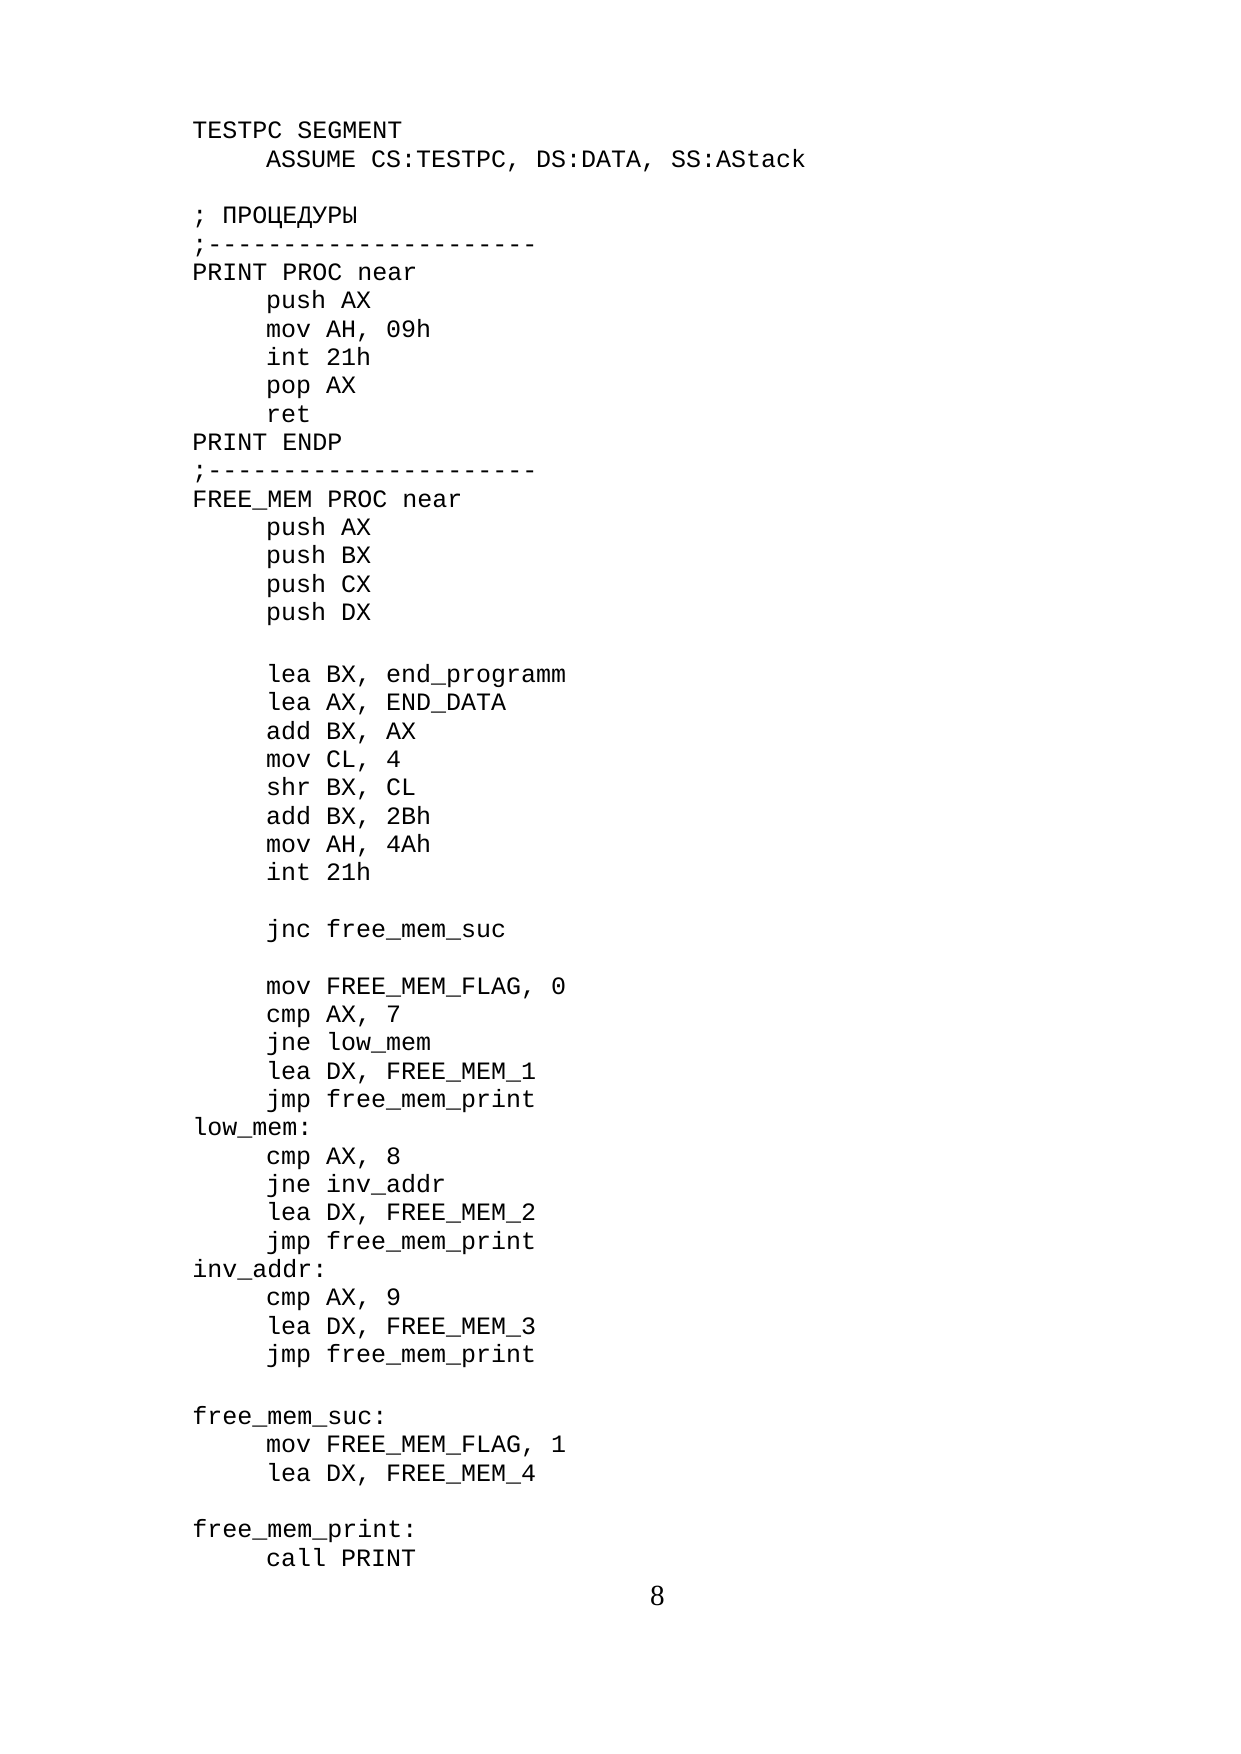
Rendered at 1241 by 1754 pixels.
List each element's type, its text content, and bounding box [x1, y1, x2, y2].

text free_mem_suc: [118, 1403, 1122, 1432]
text cmp AX, 9 [118, 1285, 1122, 1313]
text push DX [118, 600, 1122, 628]
text ; ПРОЦЕДУРЫ [118, 203, 1122, 231]
text ;---------------------- [118, 231, 1122, 260]
text jnc free_mem_suc [118, 917, 1122, 945]
text TESTPC SEGMENT [118, 118, 1122, 146]
text push AX [118, 288, 1122, 316]
text PRINT PROC near [118, 260, 1122, 288]
text lea AX, END_DATA [118, 690, 1122, 718]
text low_mem: [118, 1115, 1122, 1143]
text add BX, 2Bh [118, 803, 1122, 832]
text push BX [118, 543, 1122, 571]
text jmp free_mem_print [118, 1342, 1122, 1370]
text PRINT ENDP [118, 430, 1122, 458]
text jne low_mem [118, 1030, 1122, 1058]
text lea BX, end_programm [118, 662, 1122, 690]
text mov AH, 4Ah [118, 832, 1122, 860]
text lea DX, FREE_MEM_2 [118, 1200, 1122, 1228]
text cmp AX, 7 [118, 1002, 1122, 1030]
text push AX [118, 515, 1122, 543]
text int 21h [118, 860, 1122, 888]
text lea DX, FREE_MEM_1 [118, 1058, 1122, 1087]
text ASSUME CS:TESTPC, DS:DATA, SS:AStack [118, 146, 1122, 175]
text cmp AX, 8 [118, 1143, 1122, 1172]
text pop AX [118, 373, 1122, 401]
text ;---------------------- [118, 458, 1122, 486]
text mov FREE_MEM_FLAG, 1 [118, 1432, 1122, 1460]
text mov CL, 4 [118, 747, 1122, 775]
text free_mem_print: [118, 1517, 1122, 1545]
text mov AH, 09h [118, 316, 1122, 345]
text jne inv_addr [118, 1172, 1122, 1200]
text add BX, AX [118, 718, 1122, 747]
text lea DX, FREE_MEM_4 [118, 1460, 1122, 1488]
text inv_addr: [118, 1257, 1122, 1285]
text jmp free_mem_print [118, 1087, 1122, 1115]
text FREE_MEM PROC near [118, 486, 1122, 515]
text push CX [118, 571, 1122, 600]
text jmp free_mem_print [118, 1228, 1122, 1257]
text call PRINT [118, 1545, 1122, 1573]
text int 21h [118, 345, 1122, 373]
text lea DX, FREE_MEM_3 [118, 1313, 1122, 1342]
text shr BX, CL [118, 775, 1122, 803]
text ret [118, 401, 1122, 430]
text mov FREE_MEM_FLAG, 0 [118, 973, 1122, 1002]
